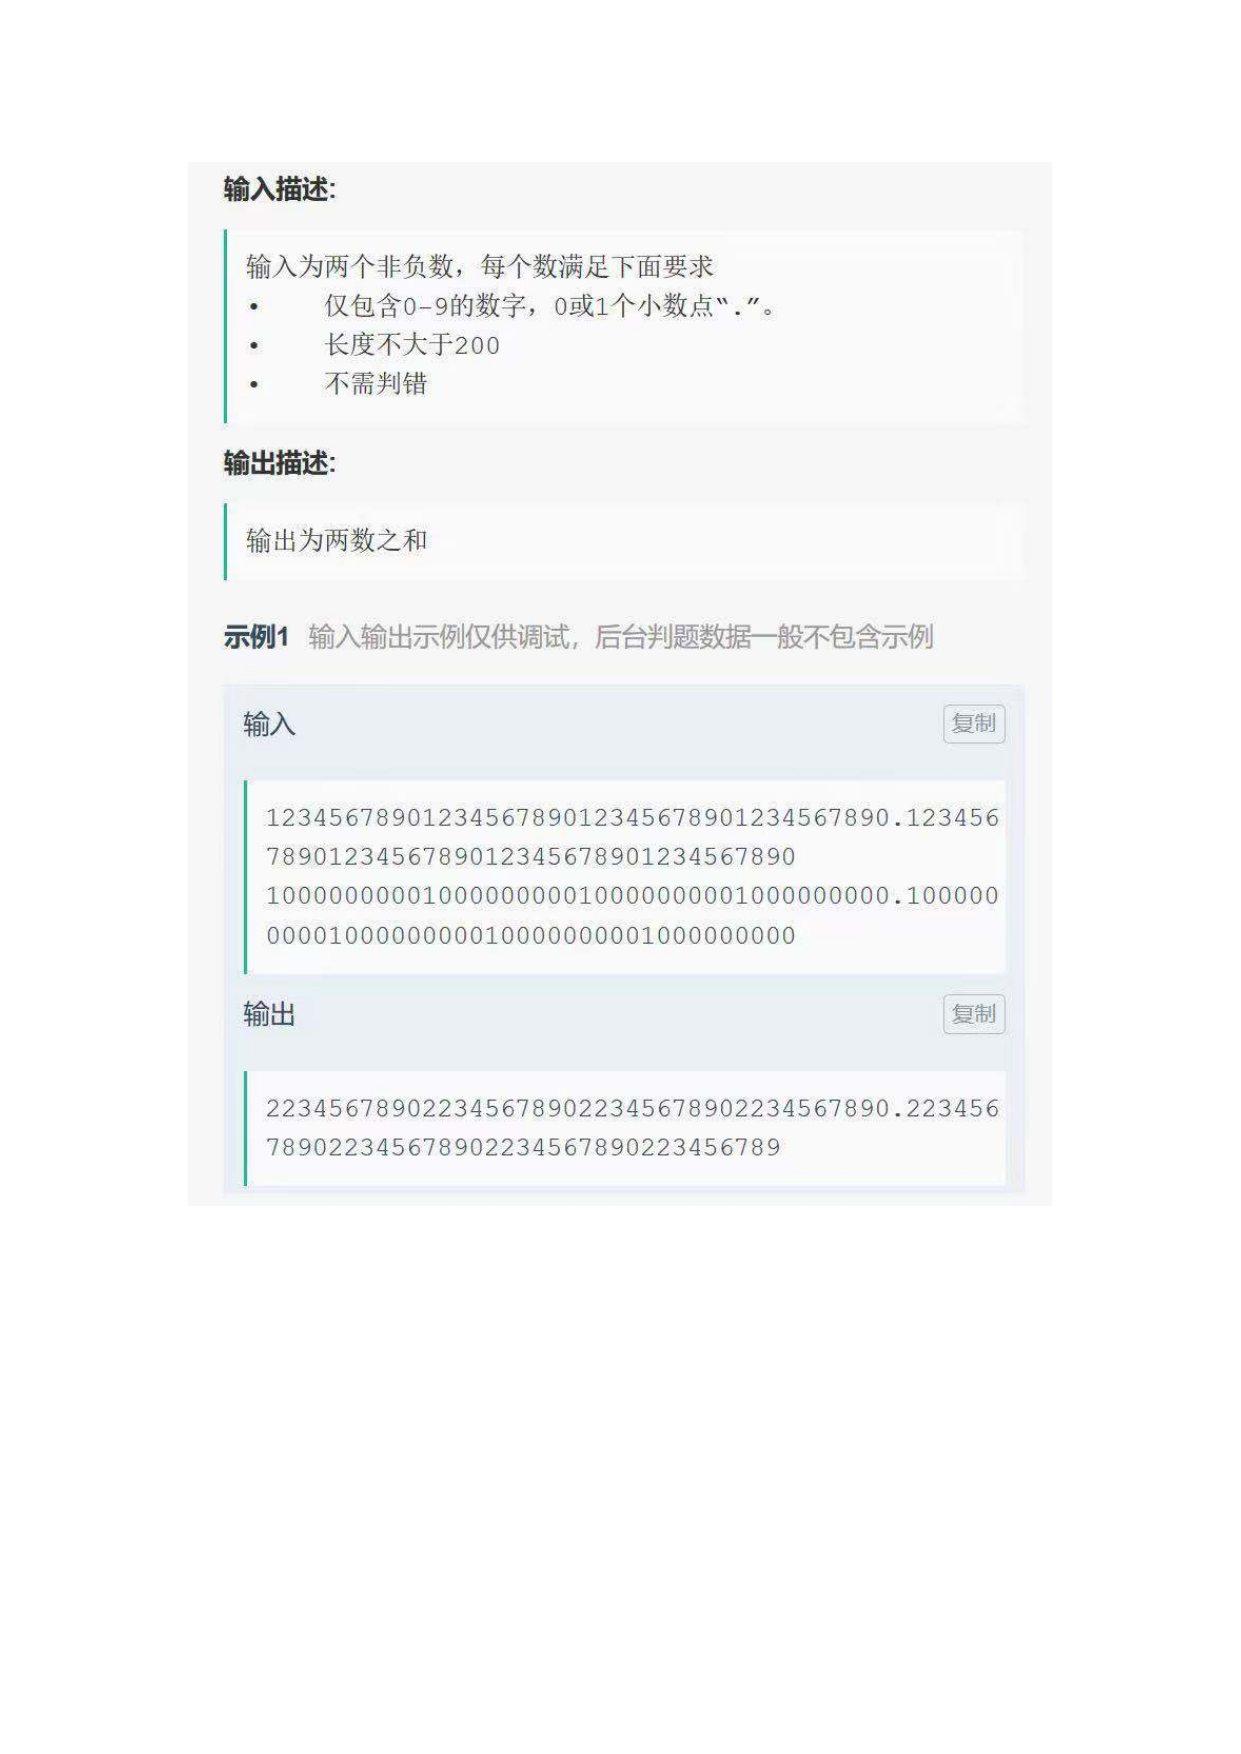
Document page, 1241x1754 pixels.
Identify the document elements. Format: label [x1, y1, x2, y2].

picture [187, 162, 1053, 1206]
